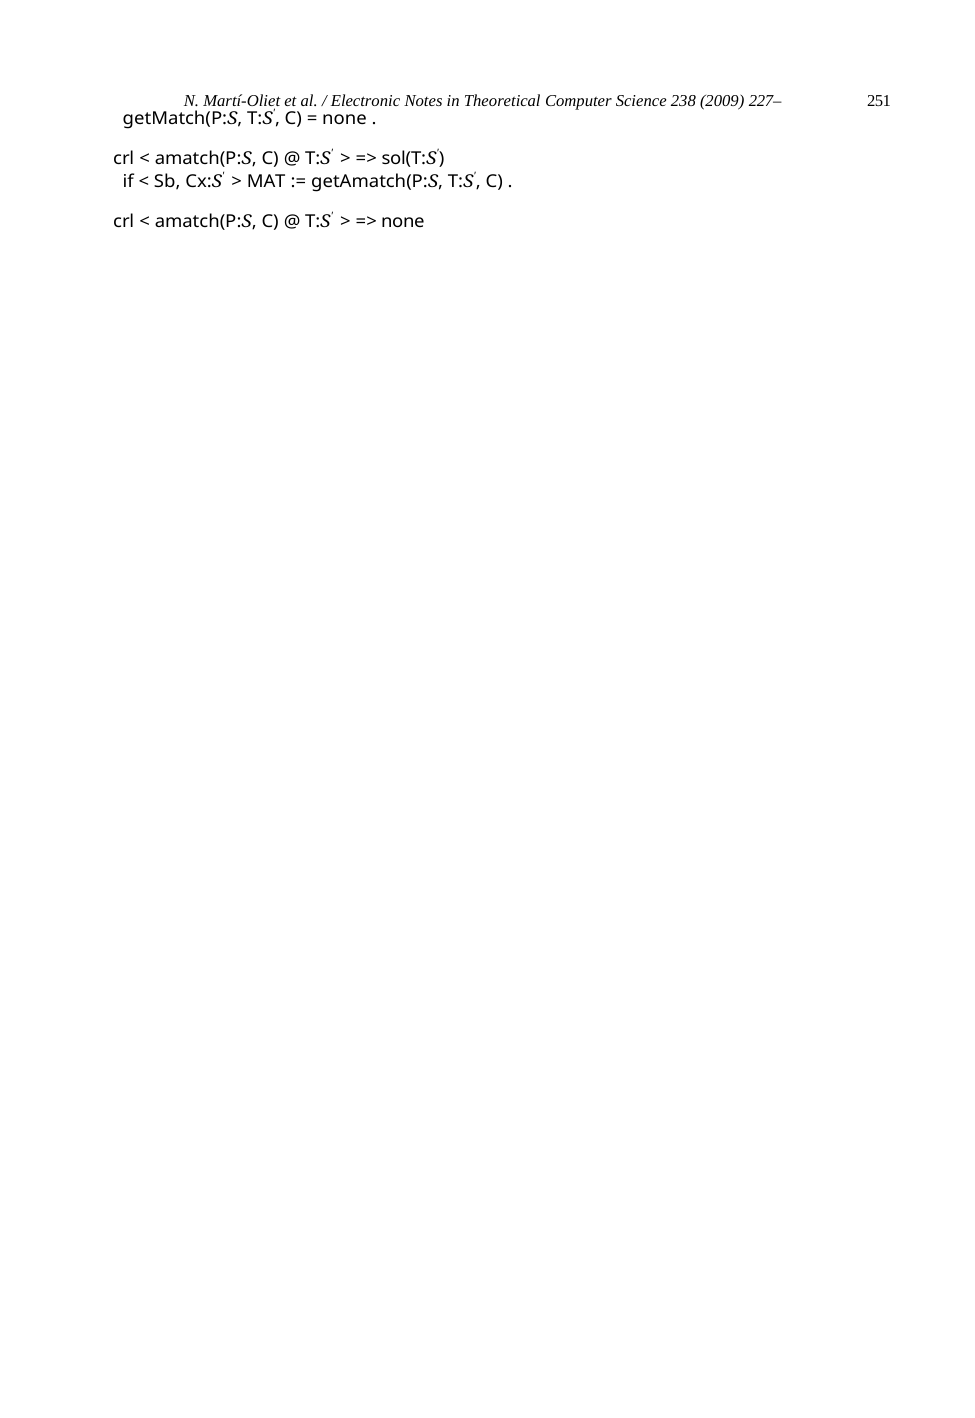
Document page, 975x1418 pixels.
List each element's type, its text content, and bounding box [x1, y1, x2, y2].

text if < Sb, Cx:S' > MAT := getAmatch(P:S, T:S', C) . [122, 169, 948, 192]
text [113, 108, 457, 128]
text crl < amatch(P:S, C) @ T:S' > => sol(T:S') [113, 146, 948, 169]
text crl < amatch(P:S, C) @ T:S' > => none [113, 209, 948, 233]
